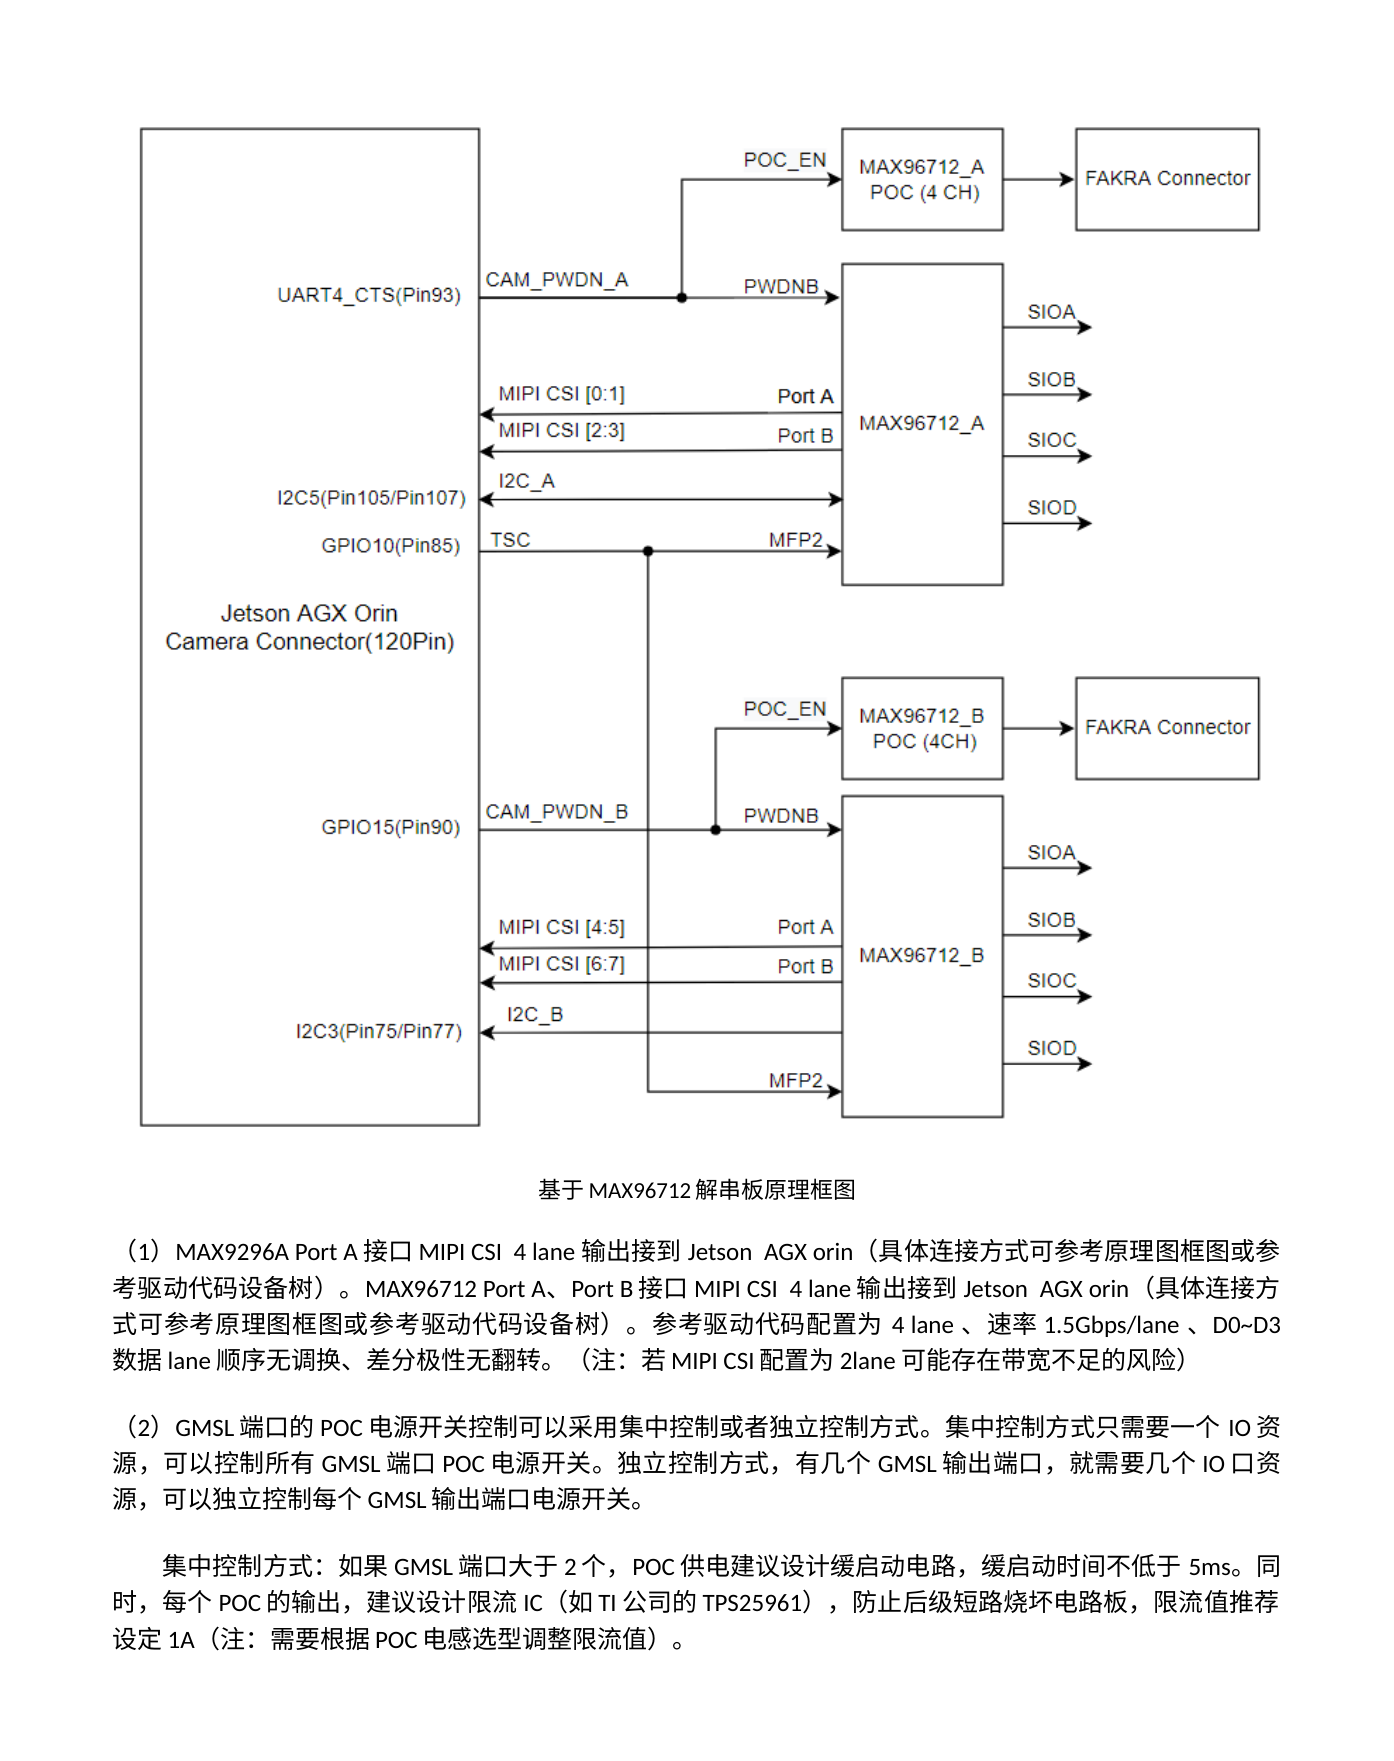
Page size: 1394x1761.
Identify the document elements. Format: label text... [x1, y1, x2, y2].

text 基于MAX96712解串板原理框图 [112, 1172, 1281, 1205]
text 集中控制方式：如果GMSL端口大于2个，POC供电建议设计缓启动电路，缓启动时间不低于5ms。同时，每个POC的输出，建议设计限流IC（如TI公司的TPS25961），防止后级短路烧坏电路板，限流值推荐设定1A（注：需要根据POC电感选型调整限流值）。 [112, 1547, 1281, 1655]
list GMSL端口的POC电源开关控制可以采用集中控制或者独立控制方式。集中控制方式只需要一个IO资源，可以控制所有GMSL端口POC电源开关。独立控制方式，有几个GMSL输出端口，就需要几个IO口资源，可以独立控制每个GMSL输出端口电源开关。 [112, 1407, 1281, 1516]
list MAX9296A Port A接口MIPI CSI 4 lane 输出接到 Jetson AGX orin（具体连接方式可参考原理图框图或参考驱动代码设备树）。MAX96712 Port A、Port B接口MIPI CSI 4 lane输出接到 Jetson AGX orin（具体连接方式可参考原理图框图或参考驱动代码设备树）。参考驱动代码配置为 4 lane 、速率1.5Gbps/lane 、D0~D3 数据lane顺序无调换、差分极性无翻转。（注：若MIPI CSI配置为2lane 可能存在带宽不足的风险） [112, 1232, 1281, 1377]
picture [112, 75, 1282, 1172]
